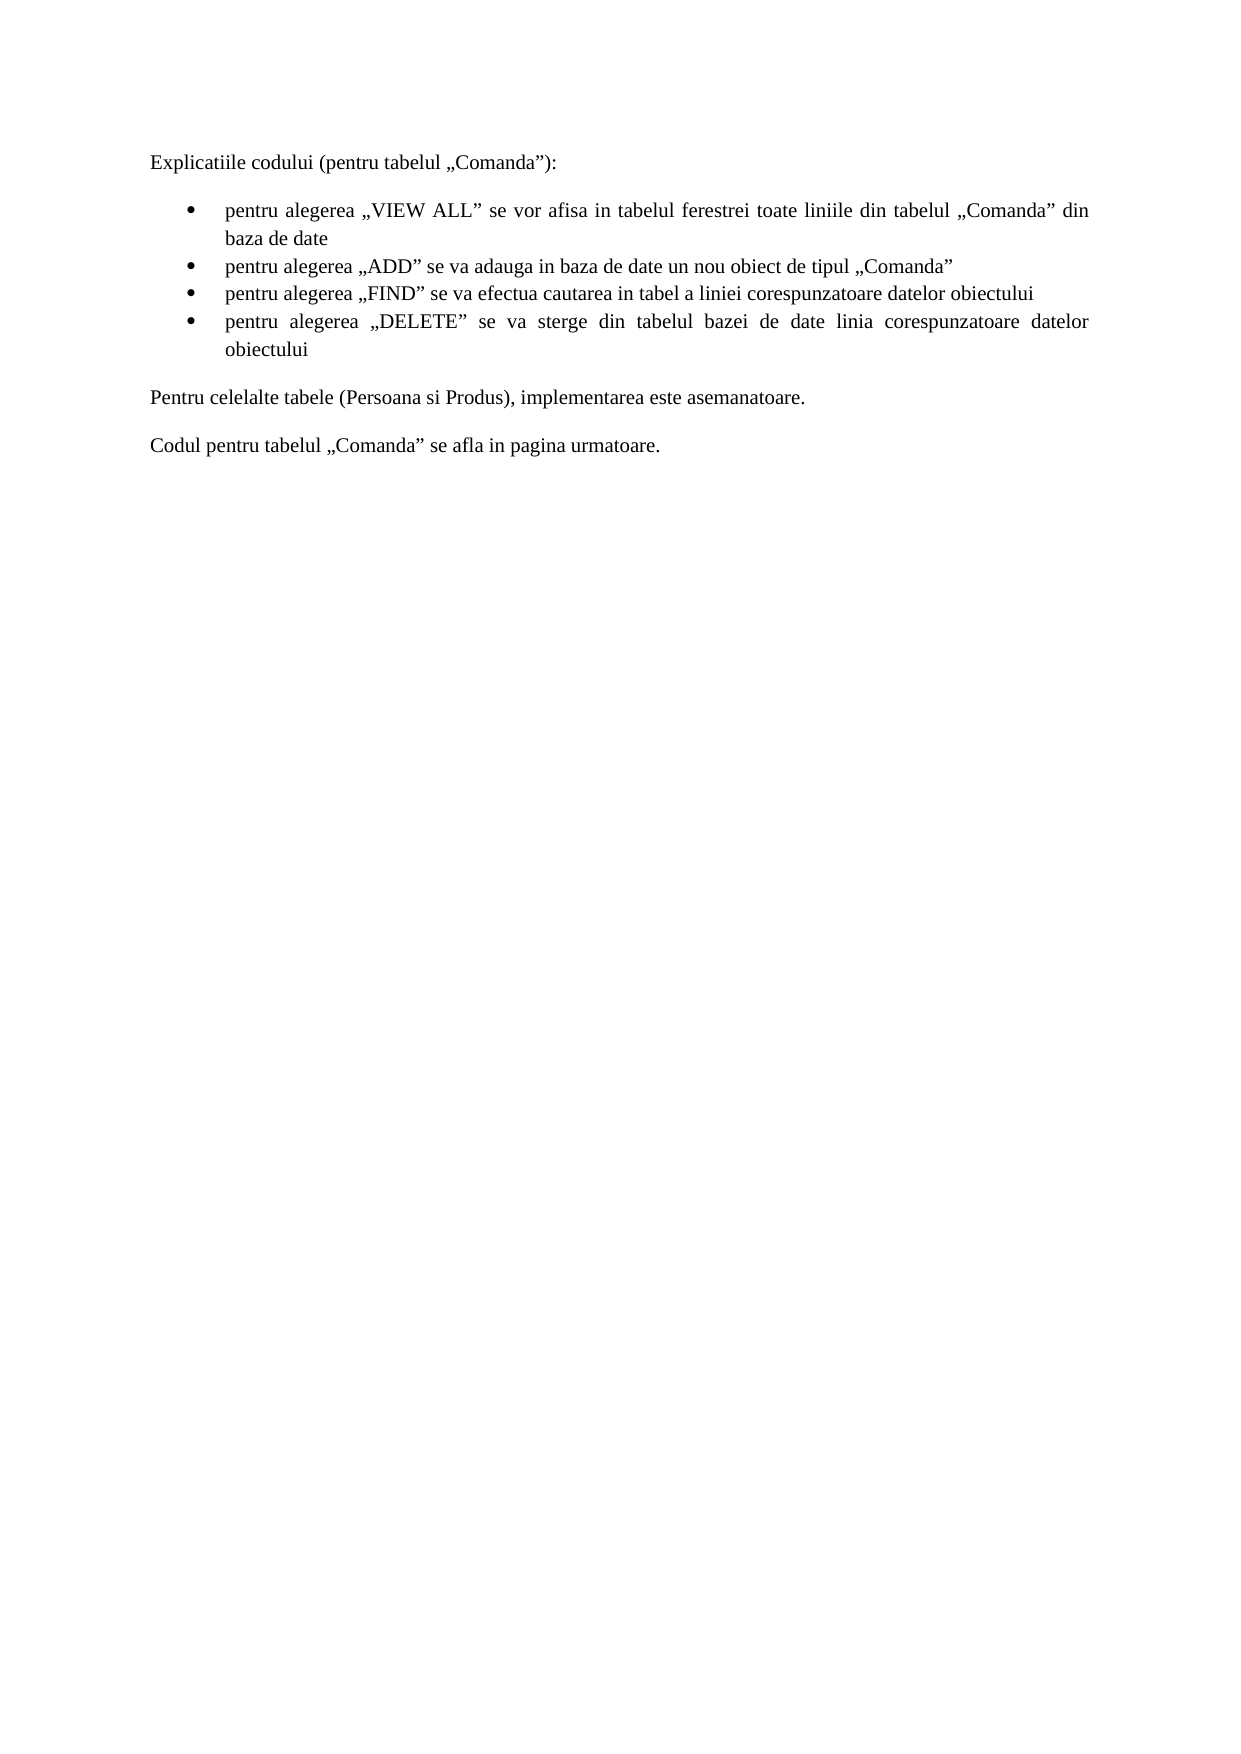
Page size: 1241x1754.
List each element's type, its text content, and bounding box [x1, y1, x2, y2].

list pentru alegerea „FIND” se va efectua cautarea in tabel a liniei corespunzatoare datelor obiectului [187, 281, 1090, 305]
list pentru alegerea „ADD” se va adauga in baza de date un nou obiect de tipul „Comanda” [187, 254, 1090, 278]
list pentru alegerea „VIEW ALL” se vor afisa in tabelul ferestrei toate liniile din tabelul „Comanda” din baza de date [187, 198, 1090, 250]
text Pentru celelalte tabele (Persoana si Produs), implementarea este asemanatoare. [150, 385, 1090, 409]
text Codul pentru tabelul „Comanda” se afla in pagina urmatoare. [150, 433, 1090, 457]
text Explicatiile codului (pentru tabelul „Comanda”): [150, 150, 1090, 174]
list pentru alegerea „DELETE” se va sterge din tabelul bazei de date linia corespunzatoare datelor obiectului [187, 309, 1090, 361]
